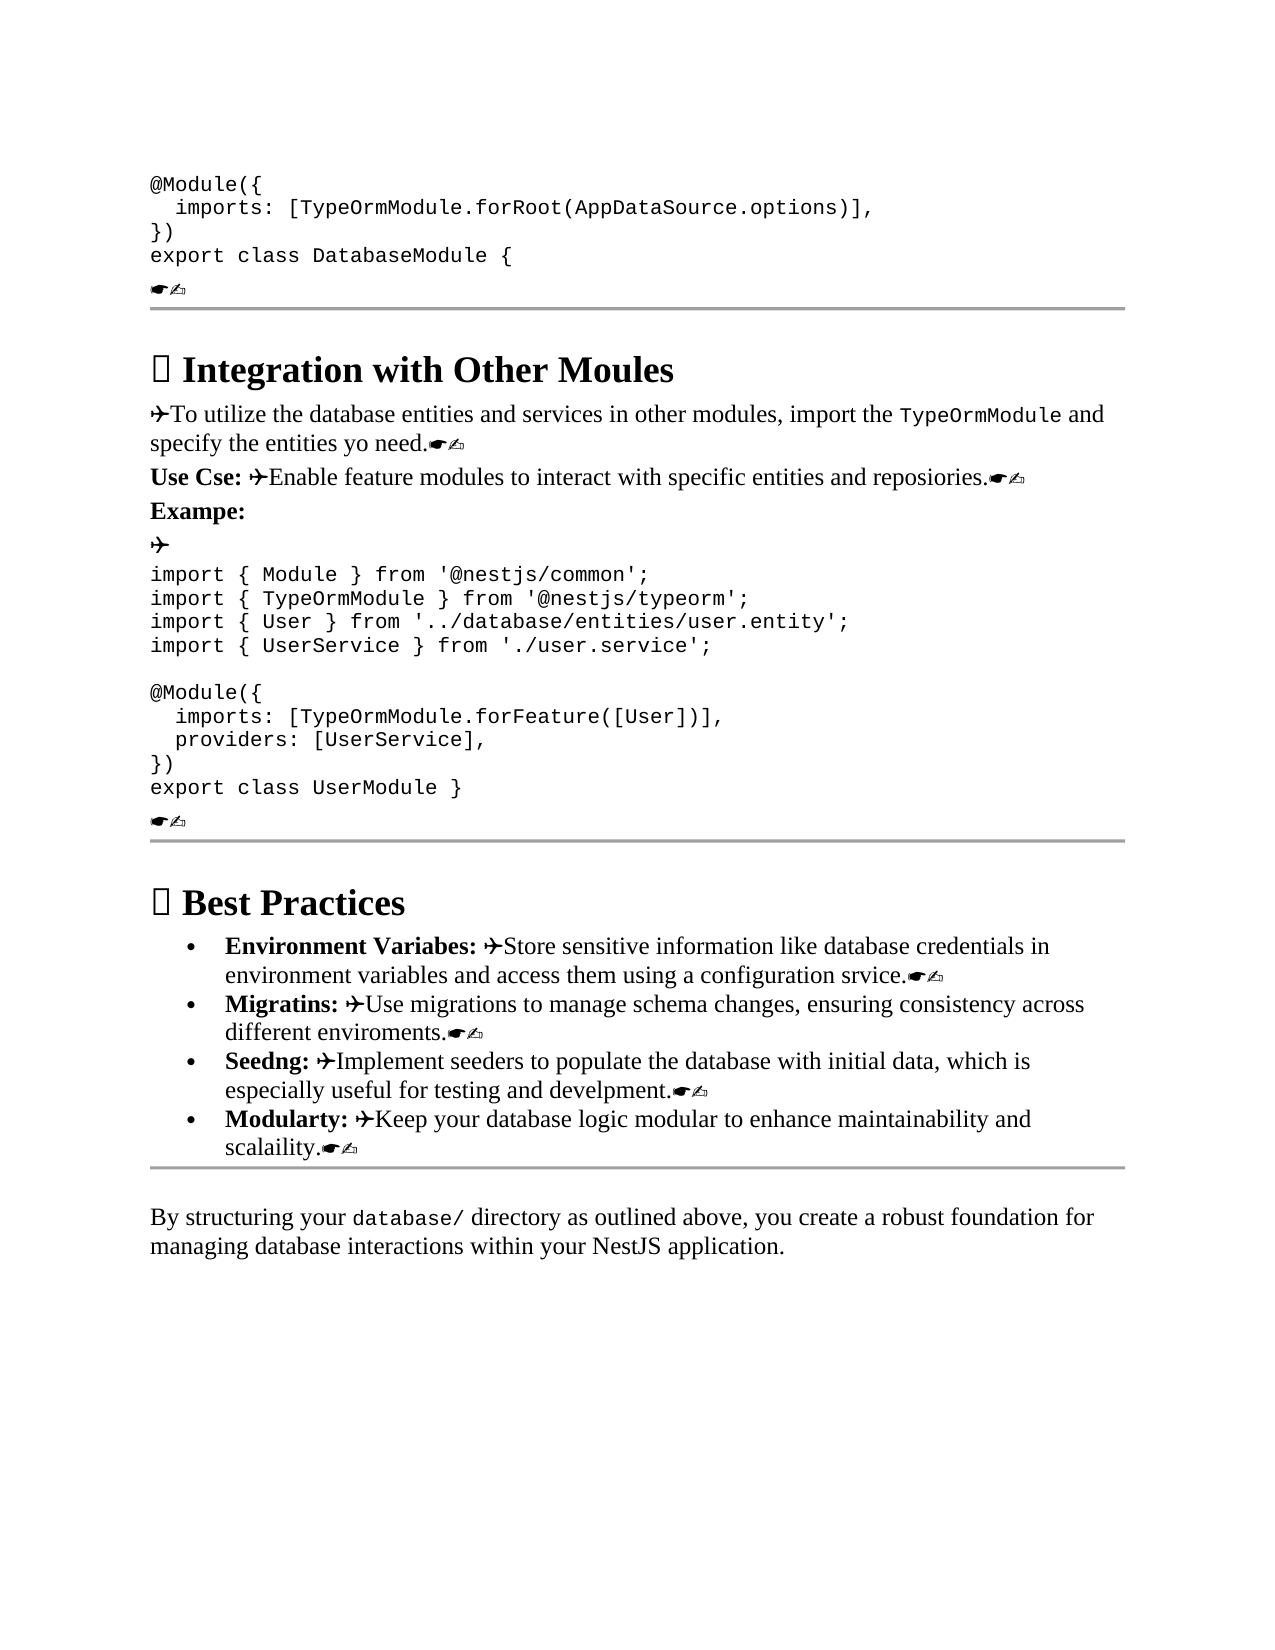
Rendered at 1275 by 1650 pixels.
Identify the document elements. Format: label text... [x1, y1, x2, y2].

text @Module({ [150, 174, 1125, 197]
text }) [150, 753, 1125, 777]
text By structuring your database/ directory as outlined above, you create a robust foundation for managing database interactions within your NestJS application. [150, 1202, 1125, 1260]
text providers: [UserService], [150, 729, 1125, 753]
text export class UserModule } [150, 777, 1125, 800]
text import { Module } from '@nestjs/common'; [150, 564, 1125, 588]
list Environment Variabes: Store sensitive information like database credentials in environment variables and access them using a configuration srvice. [187, 931, 1125, 989]
text imports: [TypeOrmModule.forRoot(AppDataSource.options)], [150, 197, 1125, 221]
text Exampe: [150, 496, 1125, 525]
text export class DatabaseModule { [150, 244, 1125, 268]
text import { User } from '../database/entities/user.entity'; [150, 611, 1125, 635]
text }) [150, 221, 1125, 244]
text imports: [TypeOrmModule.forFeature([User])], [150, 706, 1125, 729]
text @Module({ [150, 682, 1125, 706]
text To utilize the database entities and services in other modules, import the TypeOrmModule and specify the entities yo need. [150, 399, 1125, 457]
text import { TypeOrmModule } from '@nestjs/typeorm'; [150, 588, 1125, 611]
text import { UserService } from './user.service'; [150, 635, 1125, 658]
list Modularty: Keep your database logic modular to enhance maintainability and scalaility. [187, 1104, 1125, 1161]
text 🔄 Integration with Other Moules [150, 343, 1125, 394]
list Migratins: Use migrations to manage schema changes, ensuring consistency across different enviroments. [187, 989, 1125, 1046]
text  [150, 530, 1125, 559]
text Use Cse: Enable feature modules to interact with specific entities and reposiories. [150, 462, 1125, 491]
text ✅ Best Practices [150, 875, 1125, 926]
text  [150, 273, 1125, 302]
text  [150, 806, 1125, 834]
list Seedng: Implement seeders to populate the database with initial data, which is especially useful for testing and develpment. [187, 1046, 1125, 1104]
